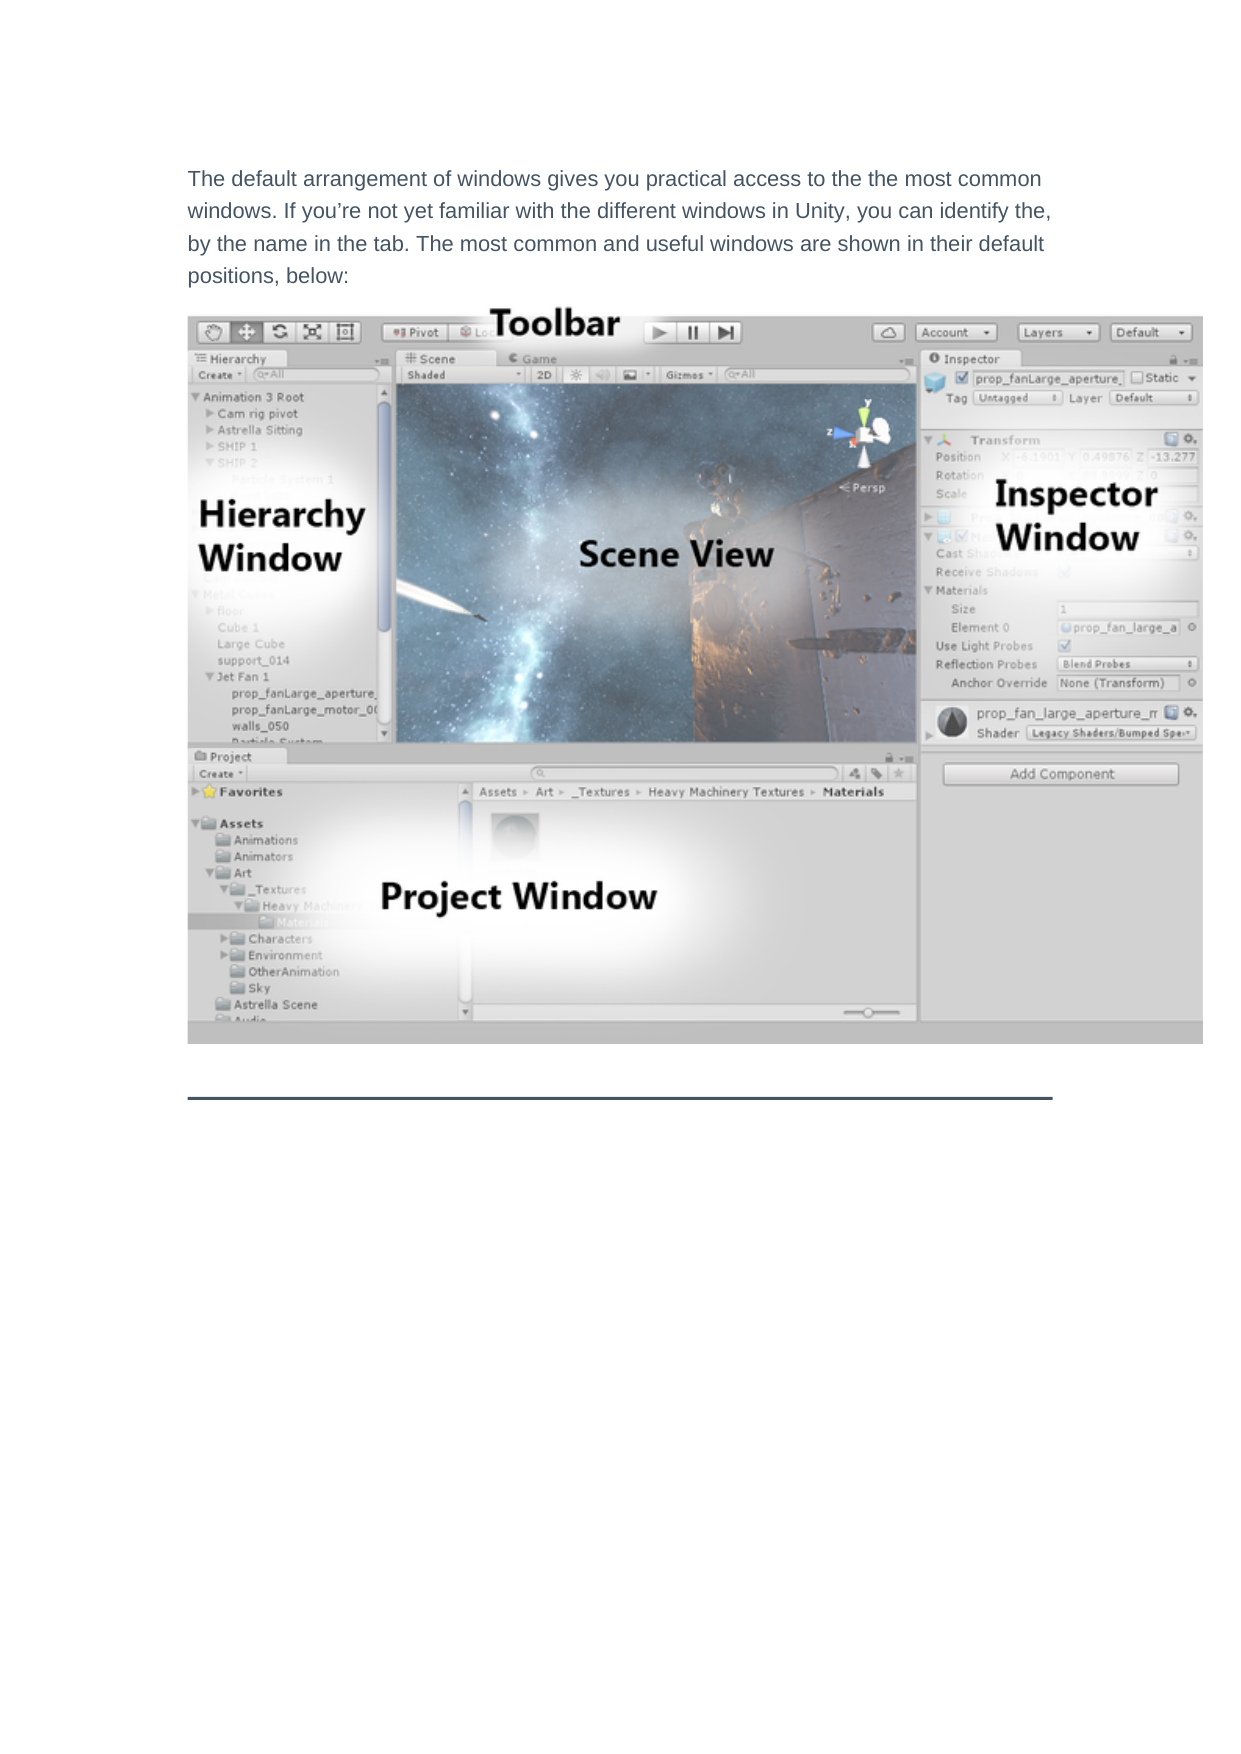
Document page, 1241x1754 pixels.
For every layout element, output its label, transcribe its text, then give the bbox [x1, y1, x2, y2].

picture [187, 304, 1203, 1044]
text The default arrangement of windows gives you practical access to the the most common windows. If you’re not yet familiar with the different windows in Unity, you can identify the, by the name in the tab. The most common and useful windows are shown in their default positions, below: [187, 162, 1053, 292]
